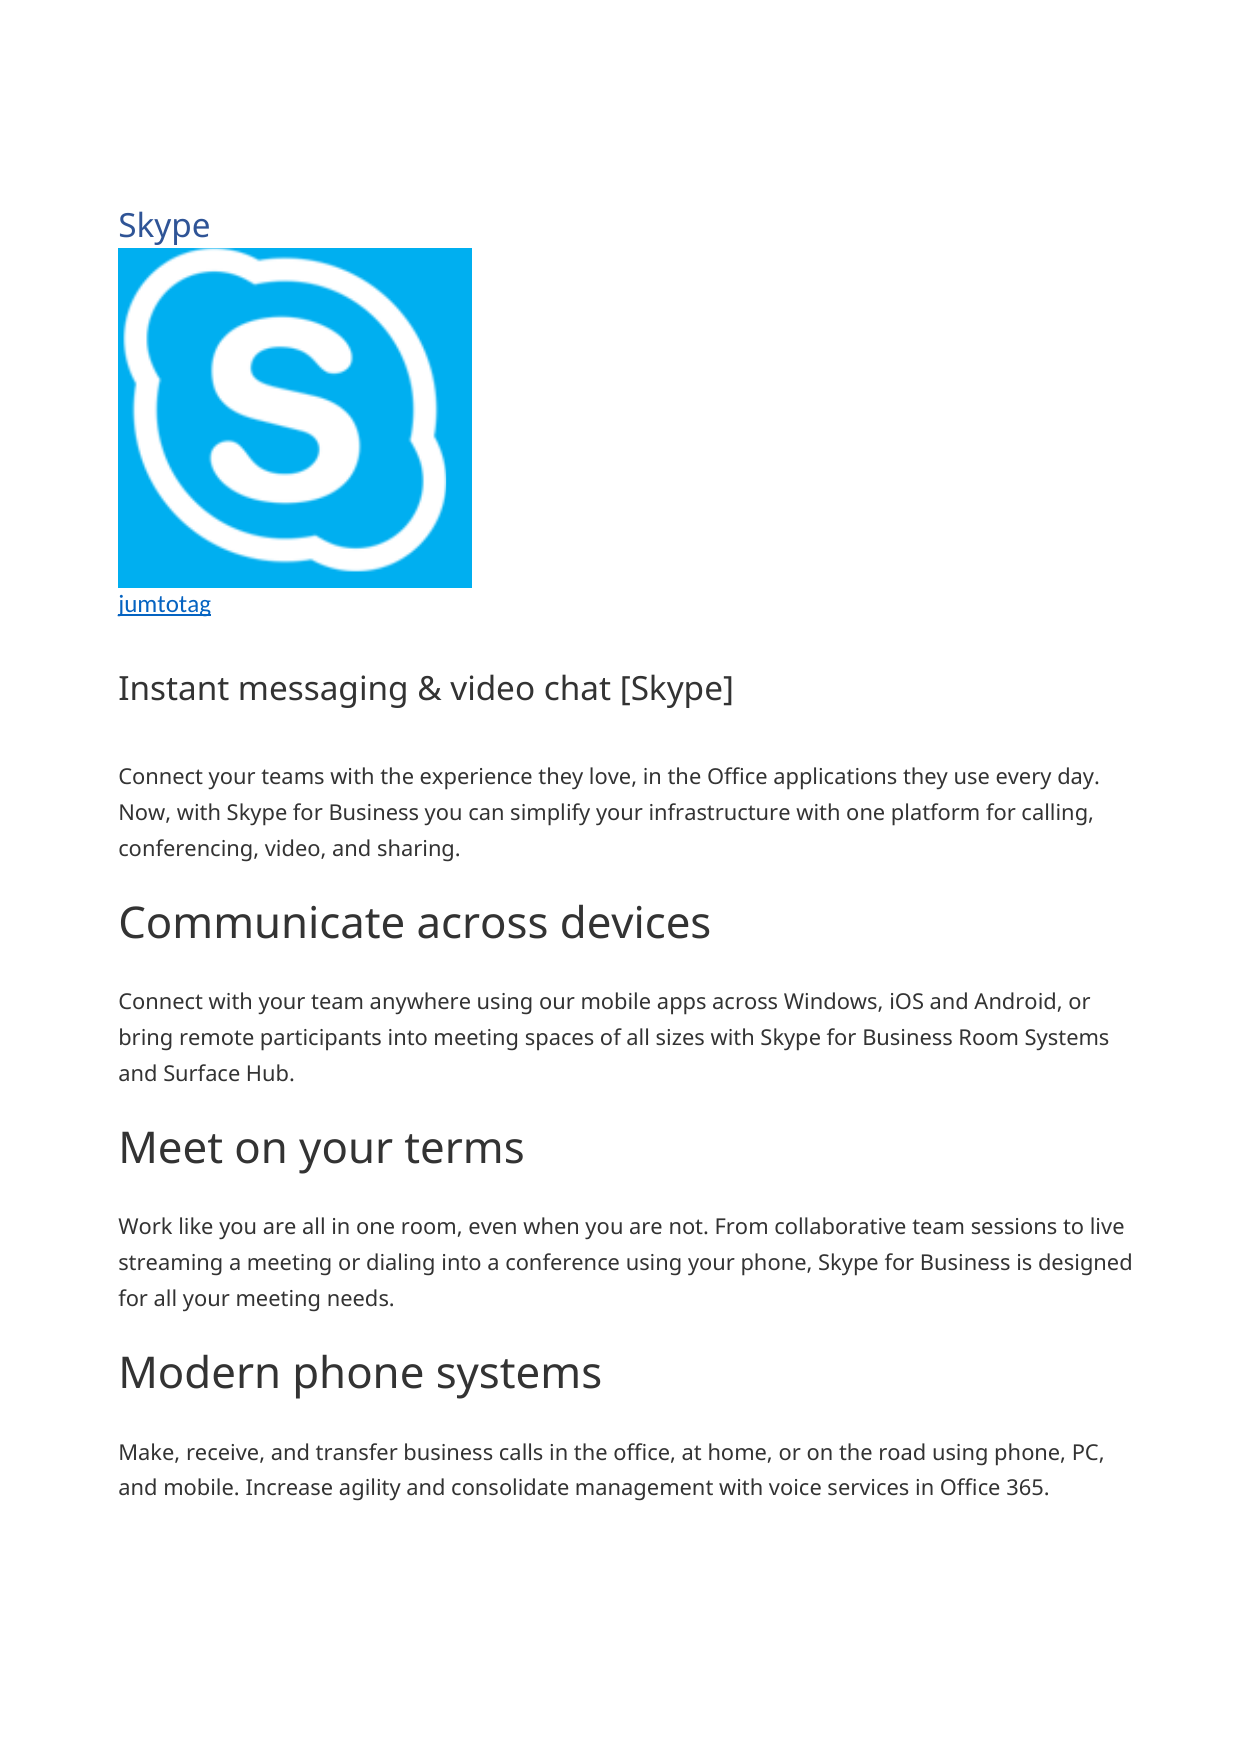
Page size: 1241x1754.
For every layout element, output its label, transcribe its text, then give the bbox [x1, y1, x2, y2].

text Communicate across devices [118, 892, 1134, 951]
picture [124, 247, 446, 571]
text Connect with your team anywhere using our mobile apps across Windows, iOS and Android, or bring remote participants into meeting spaces of all sizes with Skype for Business Room Systems and Surface Hub. [118, 980, 1134, 1087]
text Make, receive, and transfer business calls in the office, at home, or on the road using phone, PC, and mobile. Increase agility and consolidate management with voice services in Office 365. [118, 1431, 1134, 1502]
text Connect your teams with the experience they love, in the Office applications they use every day. Now, with Skype for Business you can simplify your infrastructure with one platform for calling, conferencing, video, and sharing. [118, 755, 1134, 862]
text jumtotag [118, 588, 1122, 619]
subtitle Skype [118, 202, 1122, 248]
text Work like you are all in one room, even when you are not. From collaborative team sessions to live streaming a meeting or dialing into a conference using your phone, Skype for Business is designed for all your meeting needs. [118, 1205, 1134, 1313]
text Instant messaging & video chat [Skype] [118, 664, 1134, 710]
text Meet on your terms [118, 1117, 1134, 1176]
text Modern phone systems [118, 1342, 1134, 1401]
